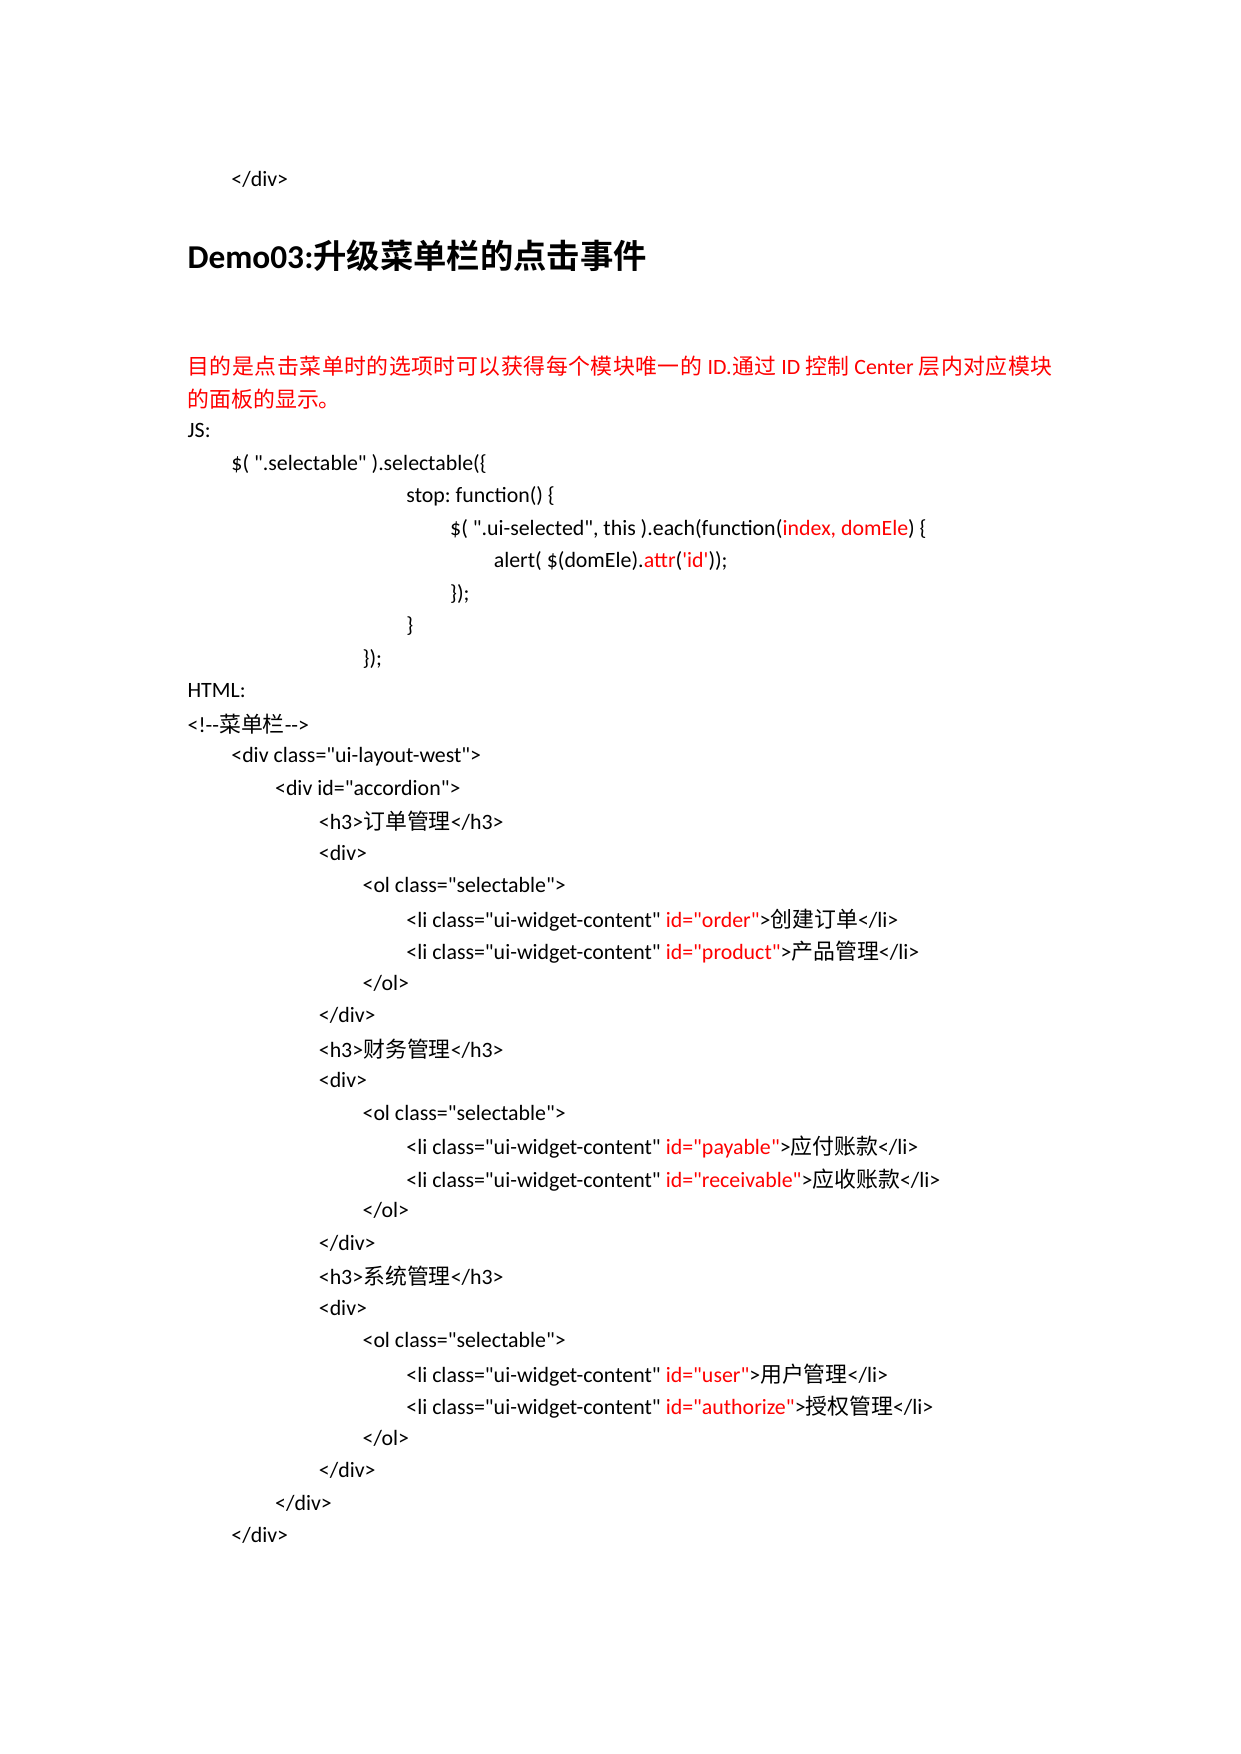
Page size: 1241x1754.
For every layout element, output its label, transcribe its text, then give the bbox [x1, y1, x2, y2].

text </div> [187, 1486, 1053, 1519]
text alert( $(domEle).attr('id')); [187, 544, 1053, 576]
text $( ".selectable" ).selectable({ [187, 446, 1053, 479]
text stop: function() { [187, 479, 1053, 511]
text <li class="ui-widget-content" id="payable">应付账款</li> [187, 1129, 1053, 1161]
text </div> [187, 1454, 1053, 1486]
text <li class="ui-widget-content" id="authorize">授权管理</li> [187, 1389, 1053, 1421]
text <ol class="selectable"> [187, 1096, 1053, 1129]
text </ol> [187, 1421, 1053, 1454]
text </ol> [187, 1194, 1053, 1226]
text <ol class="selectable"> [187, 869, 1053, 901]
text } [187, 609, 1053, 641]
text <li class="ui-widget-content" id="order">创建订单</li> [187, 901, 1053, 934]
text <li class="ui-widget-content" id="user">用户管理</li> [187, 1356, 1053, 1389]
text }); [187, 641, 1053, 674]
text <ol class="selectable"> [187, 1324, 1053, 1356]
text <h3>财务管理</h3> [187, 1031, 1053, 1064]
text <div class="ui-layout-west"> [187, 739, 1053, 771]
text <li class="ui-widget-content" id="product">产品管理</li> [187, 934, 1053, 966]
text </div> [187, 1519, 1053, 1551]
text </div> [187, 162, 1053, 194]
text <h3>系统管理</h3> [187, 1259, 1053, 1291]
text <li class="ui-widget-content" id="receivable">应收账款</li> [187, 1161, 1053, 1194]
text 目的是点击菜单时的选项时可以获得每个模块唯一的ID.通过ID控制Center层内对应模块的面板的显示。 [187, 349, 1053, 414]
text $( ".ui-selected", this ).each(function(index, domEle) { [187, 511, 1053, 544]
text }); [187, 576, 1053, 609]
subtitle Demo03:升级菜单栏的点击事件 [187, 222, 1053, 287]
text </div> [187, 999, 1053, 1031]
text <div> [187, 836, 1053, 869]
text </div> [187, 1226, 1053, 1259]
text <h3>订单管理</h3> [187, 804, 1053, 836]
text <div> [187, 1064, 1053, 1096]
text HTML: [187, 674, 1053, 706]
text <!--菜单栏--> [187, 706, 1053, 739]
text <div> [187, 1291, 1053, 1324]
text <div id="accordion"> [187, 771, 1053, 804]
text JS: [187, 414, 1053, 446]
text </ol> [187, 966, 1053, 999]
